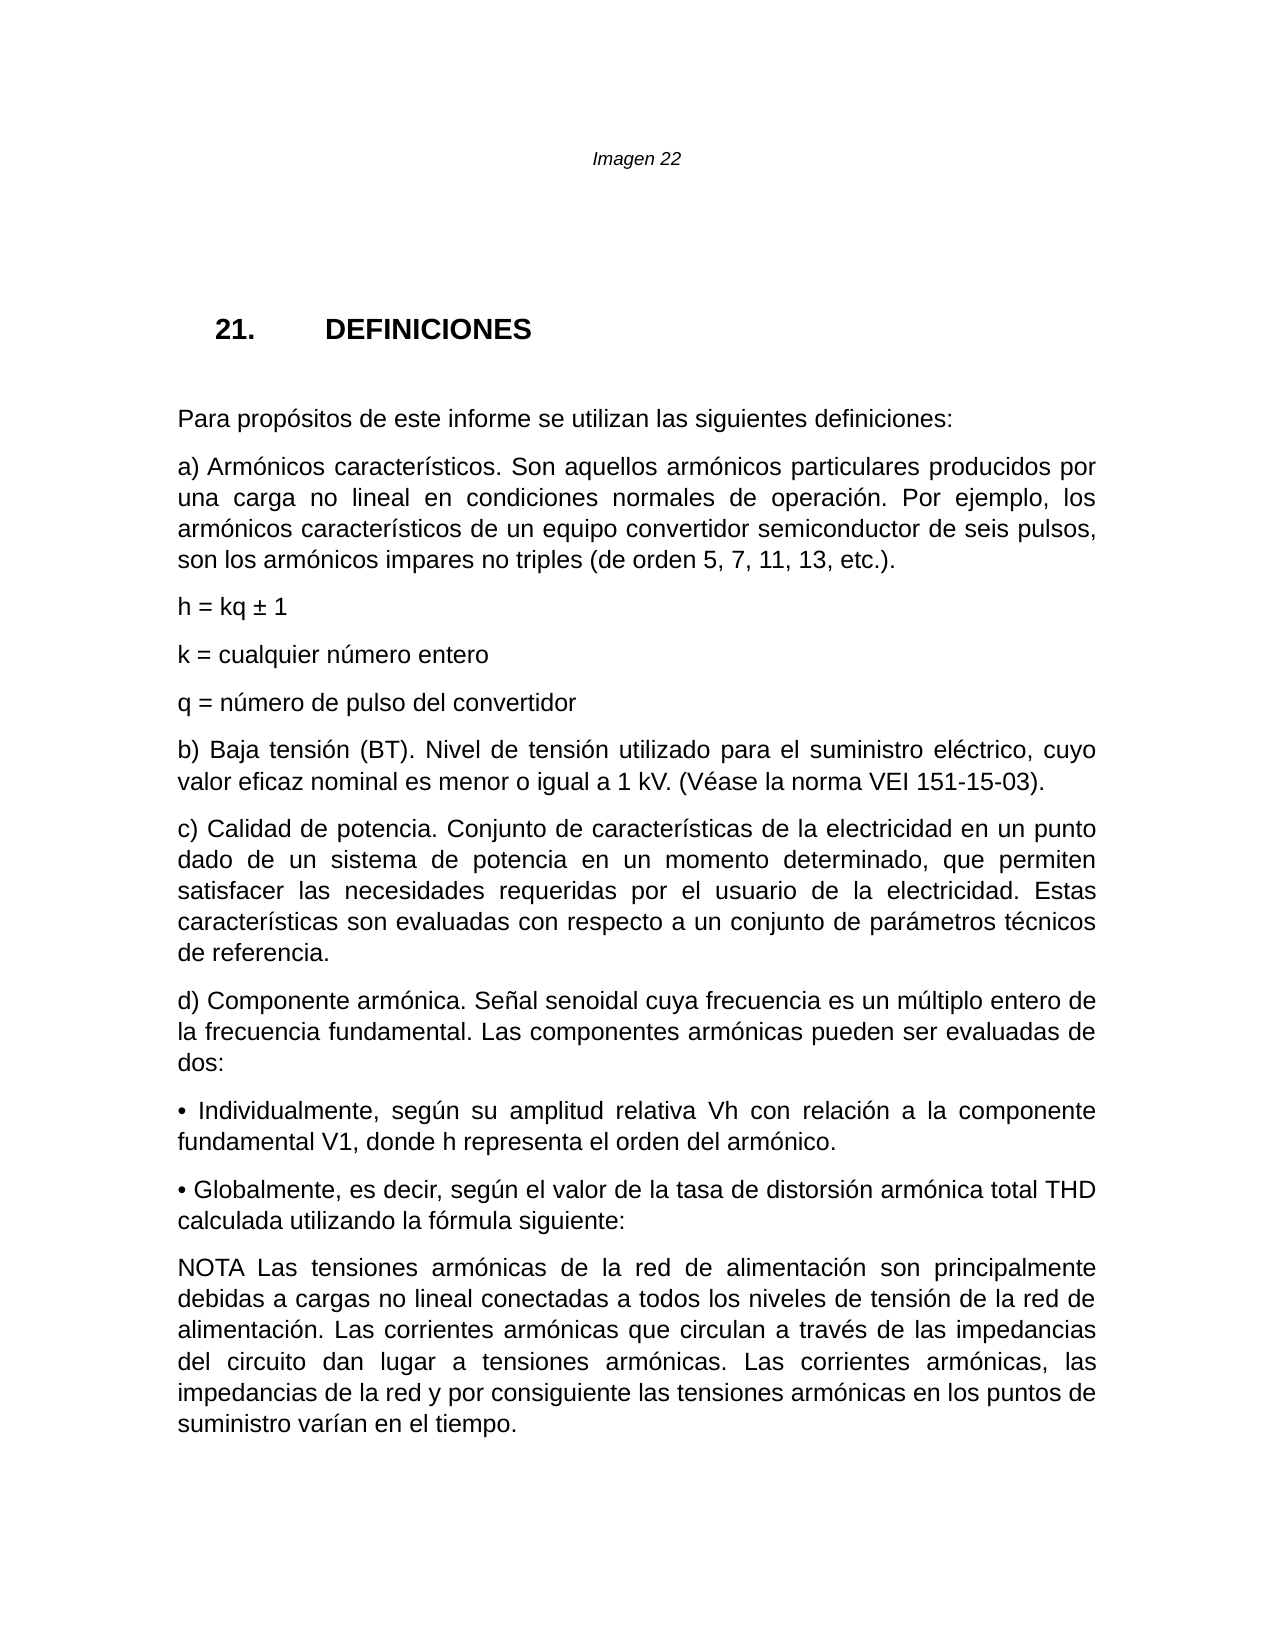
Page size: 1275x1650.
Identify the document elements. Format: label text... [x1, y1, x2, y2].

text • Individualmente, según su amplitud relativa Vh con relación a la componente fundamental V1, donde h representa el orden del armónico. [177, 1096, 1098, 1156]
text Para propósitos de este informe se utilizan las siguientes definiciones: [177, 404, 1098, 433]
text q = número de pulso del convertidor [177, 688, 1098, 717]
text NOTA Las tensiones armónicas de la red de alimentación son principalmente debidas a cargas no lineal conectadas a todos los niveles de tensión de la red de alimentación. Las corrientes armónicas que circulan a través de las impedancias del circuito dan lugar a tensiones armónicas. Las corrientes armónicas, las impedancias de la red y por consiguiente las tensiones armónicas en los puntos de suministro varían en el tiempo. [177, 1253, 1098, 1437]
text d) Componente armónica. Señal senoidal cuya frecuencia es un múltiplo entero de la frecuencia fundamental. Las componentes armónicas pueden ser evaluadas de dos: [177, 986, 1098, 1077]
text • Globalmente, es decir, según el valor de la tasa de distorsión armónica total THD calculada utilizando la fórmula siguiente: [177, 1175, 1098, 1234]
text b) Baja tensión (BT). Nivel de tensión utilizado para el suministro eléctrico, cuyo valor eficaz nominal es menor o igual a 1 kV. (Véase la norma VEI 151-15-03). [177, 736, 1098, 795]
text h = kq ± 1 [177, 592, 1098, 621]
subtitle DEFINICIONES [215, 312, 1098, 345]
text k = cualquier número entero [177, 640, 1098, 669]
text c) Calidad de potencia. Conjunto de características de la electricidad en un punto dado de un sistema de potencia en un momento determinado, que permiten satisfacer las necesidades requeridas por el usuario de la electricidad. Estas características son evaluadas con respecto a un conjunto de parámetros técnicos de referencia. [177, 814, 1098, 967]
text a) Armónicos característicos. Son aquellos armónicos particulares producidos por una carga no lineal en condiciones normales de operación. Por ejemplo, los armónicos característicos de un equipo convertidor semiconductor de seis pulsos, son los armónicos impares no triples (de orden 5, 7, 11, 13, etc.). [177, 452, 1098, 573]
text Imagen 22 [177, 148, 1098, 169]
